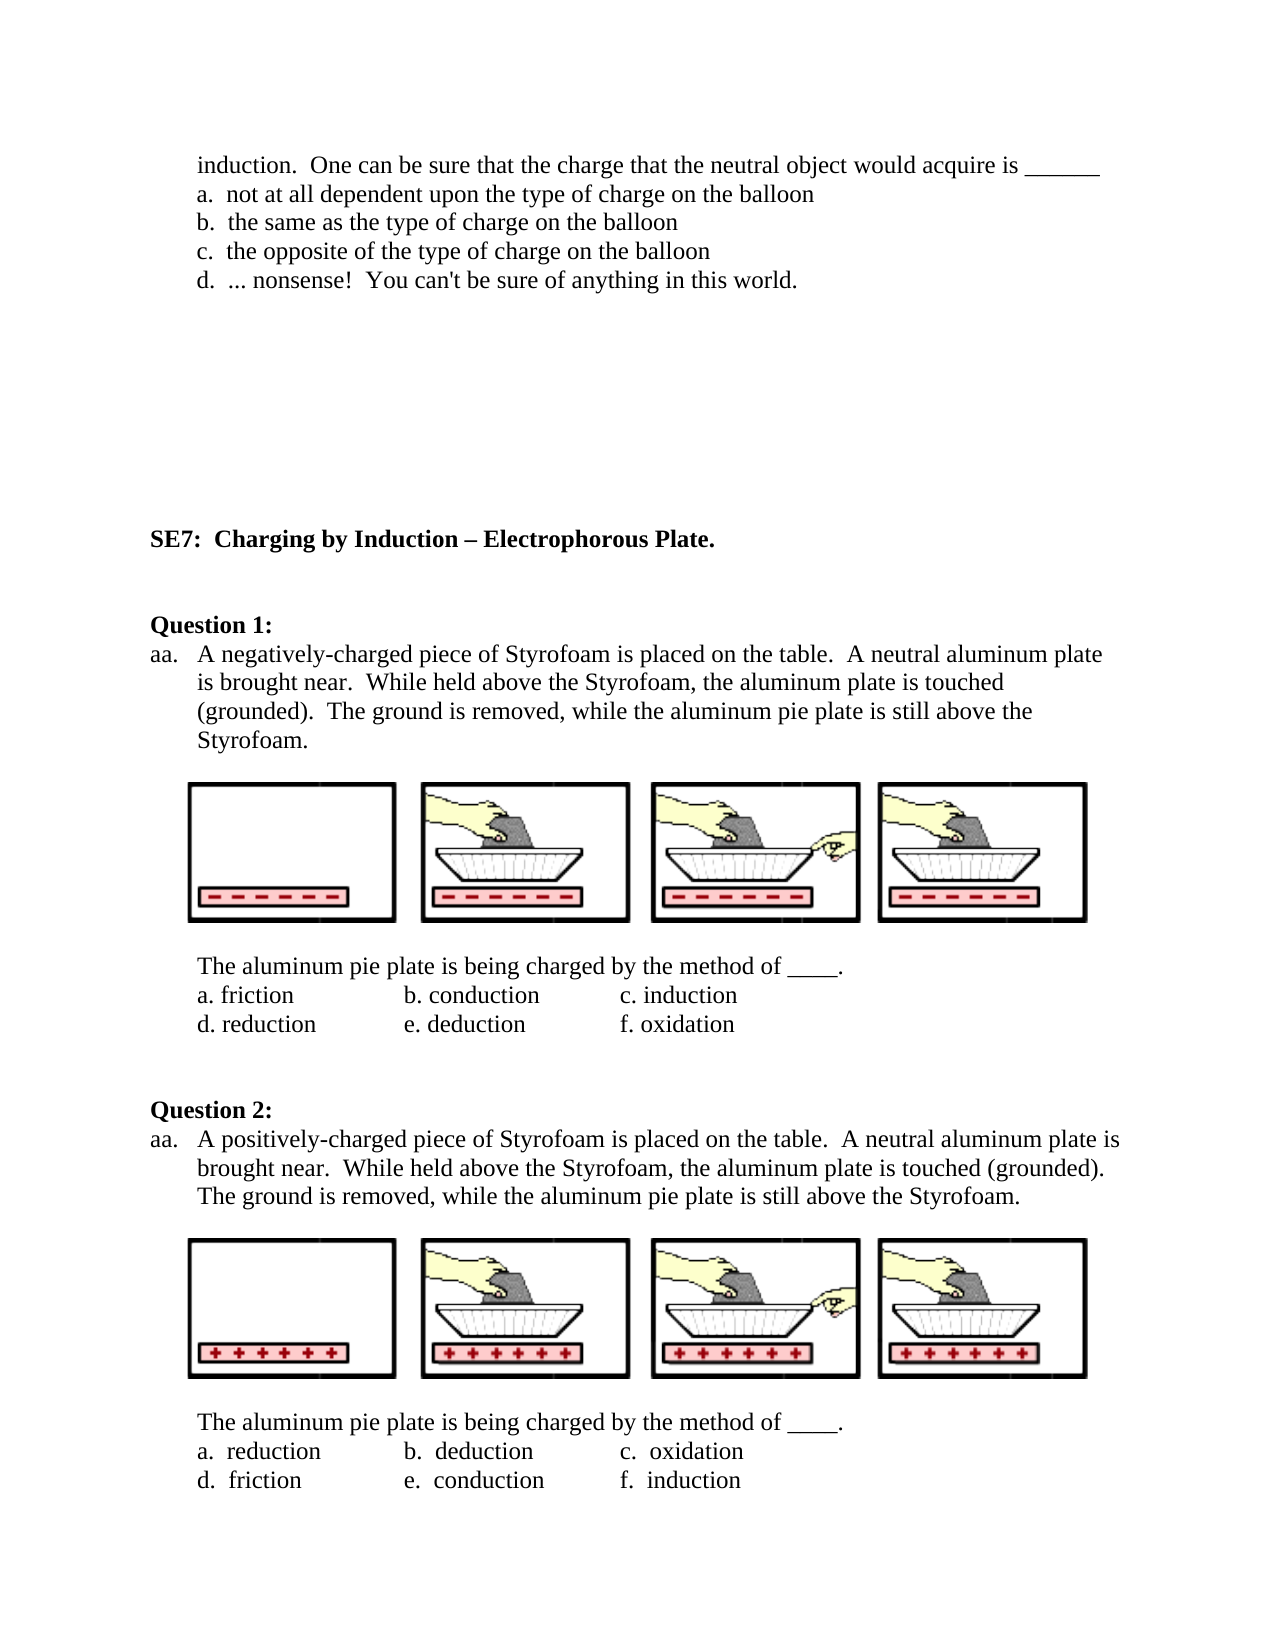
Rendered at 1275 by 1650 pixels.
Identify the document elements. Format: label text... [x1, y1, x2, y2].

text aa. A positively-charged piece of Styrofoam is placed on the table. A neutral aluminum plate is brought near. While held above the Styrofoam, the aluminum plate is touched (grounded). The ground is removed, while the aluminum pie plate is still above the Styrofoam. [150, 1124, 1125, 1210]
text Question 2: [150, 1095, 1125, 1124]
text a. reduction b. deduction c. oxidation [150, 1436, 1125, 1465]
text d. friction e. conduction f. induction [150, 1465, 1125, 1494]
text The aluminum pie plate is being charged by the method of ____. [150, 1407, 1125, 1436]
picture [187, 1238, 1088, 1379]
text d. reduction e. deduction f. oxidation [150, 1009, 1125, 1038]
text a. not at all dependent upon the type of charge on the balloon [150, 179, 1125, 207]
picture [187, 782, 1088, 923]
text aa. A negatively-charged piece of Styrofoam is placed on the table. A neutral aluminum plate is brought near. While held above the Styrofoam, the aluminum plate is touched (grounded). The ground is removed, while the aluminum pie plate is still above the Styrofoam. [150, 639, 1125, 754]
text d. ... nonsense! You can't be sure of anything in this world. [150, 265, 1125, 294]
text The aluminum pie plate is being charged by the method of ____. [150, 951, 1125, 980]
text c. the opposite of the type of charge on the balloon [150, 236, 1125, 265]
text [150, 150, 1125, 179]
text SE7: Charging by Induction – Electrophorous Plate. [150, 524, 1125, 552]
text a. friction b. conduction c. induction [150, 980, 1125, 1009]
text Question 1: [150, 610, 1125, 639]
text b. the same as the type of charge on the balloon [150, 207, 1125, 236]
